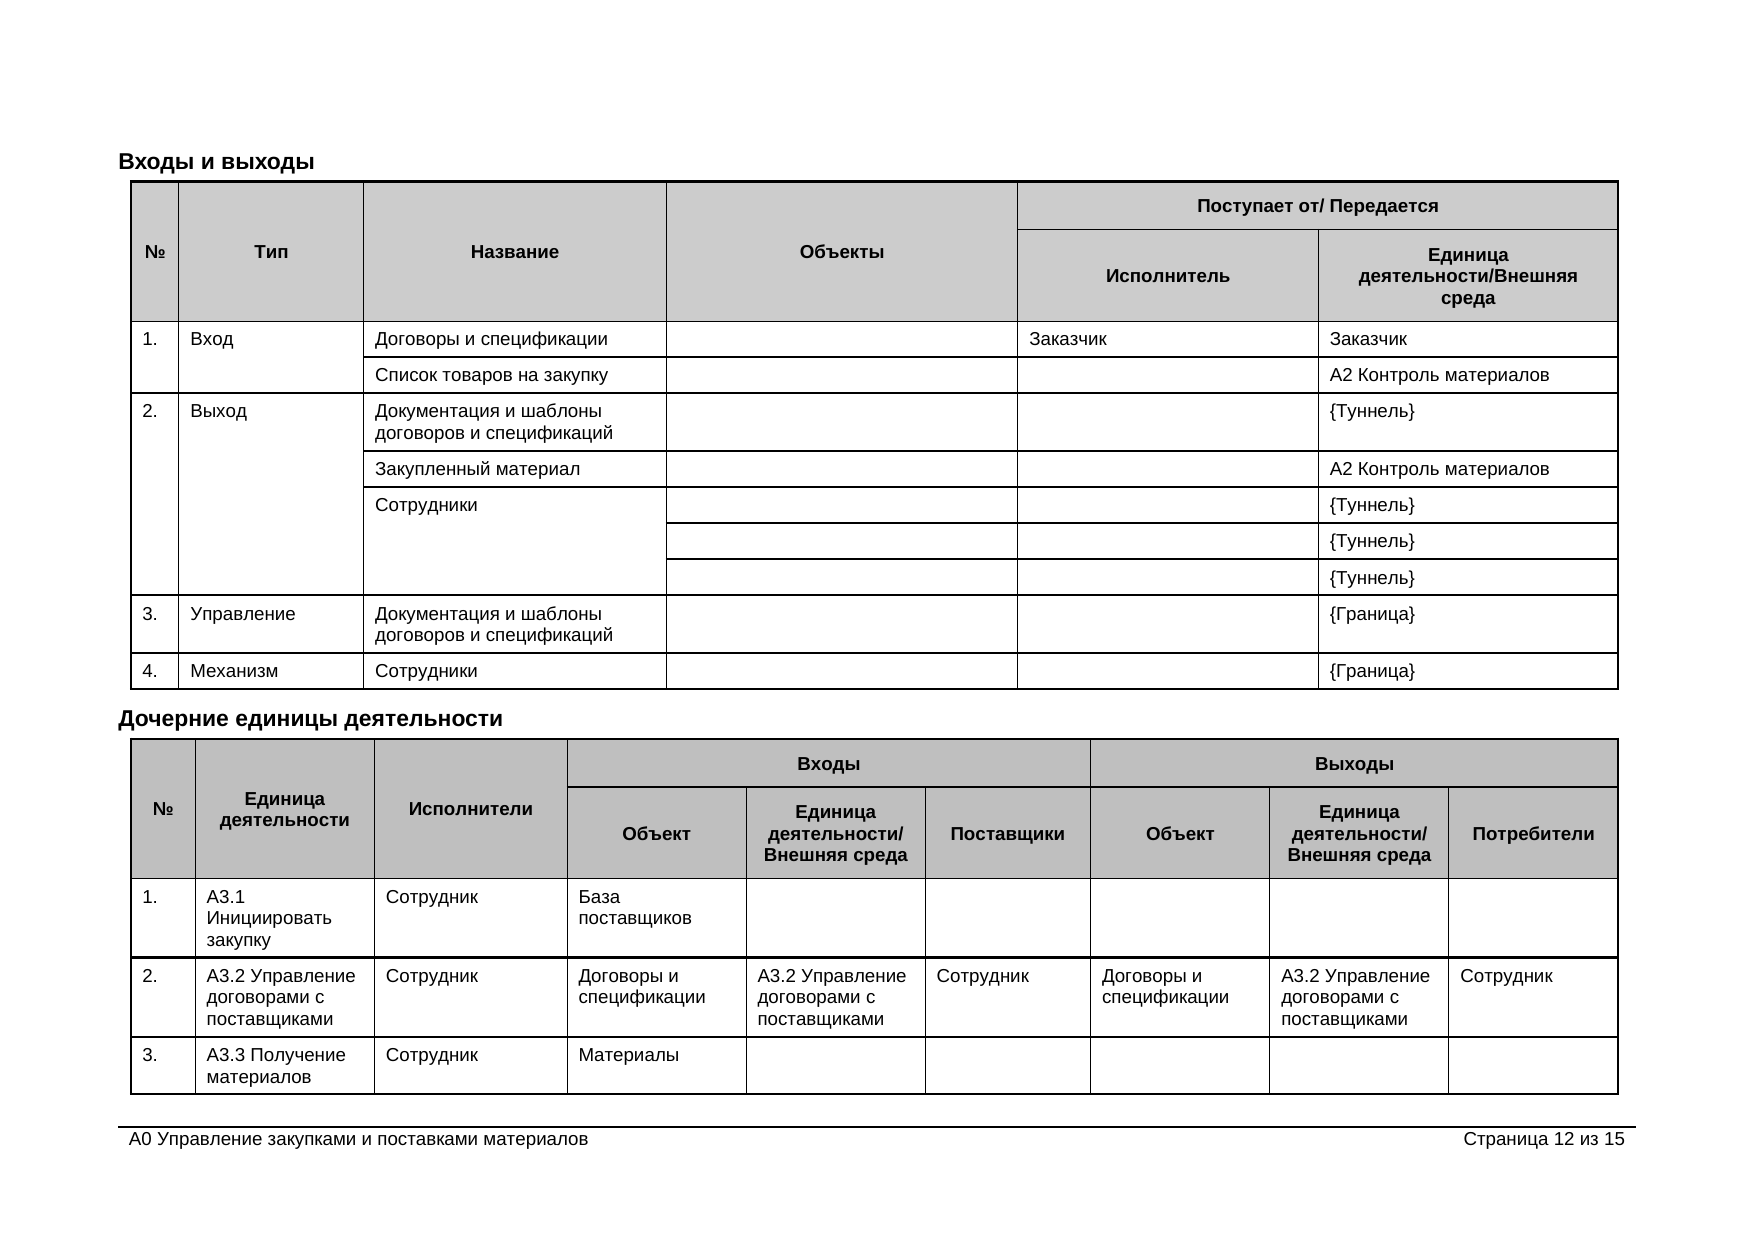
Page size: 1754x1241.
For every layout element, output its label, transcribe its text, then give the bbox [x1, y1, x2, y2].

table_cell [667, 560, 1017, 594]
table_cell [667, 394, 1017, 450]
table_cell [1449, 879, 1617, 956]
table_cell [667, 452, 1017, 486]
table_cell 1. [132, 322, 178, 392]
table_cell {Граница} [1319, 596, 1617, 652]
table_cell A3.2 Управление договорами с поставщиками [196, 959, 374, 1036]
table_cell Выход [179, 394, 363, 594]
table_cell [1449, 1038, 1617, 1093]
table_header № [132, 183, 178, 321]
table_cell Документация и шаблоны договоров и спецификаций [364, 394, 666, 450]
table_cell 3. [132, 596, 178, 652]
table_header Исполнители [375, 740, 567, 878]
table_cell [1018, 394, 1318, 450]
table_header Объекты [667, 183, 1017, 321]
table_cell Договоры и спецификации [1091, 959, 1269, 1036]
table_cell [1018, 654, 1318, 688]
table_cell [1018, 452, 1318, 486]
table_cell Единица деятельности/ Внешняя среда [1270, 788, 1448, 878]
table_cell Объект [1091, 788, 1269, 878]
table_header Выходы [1091, 740, 1617, 786]
table_cell Список товаров на закупку [364, 358, 666, 392]
table_cell 1. [132, 879, 195, 956]
table_cell 4. [132, 654, 178, 688]
table_cell [1018, 596, 1318, 652]
table_cell Единица деятельности/ Внешняя среда [747, 788, 925, 878]
table_cell Сотрудник [1449, 959, 1617, 1036]
table_cell 2. [132, 959, 195, 1036]
table_header Тип [179, 183, 363, 321]
table_cell Документация и шаблоны договоров и спецификаций [364, 596, 666, 652]
table_cell Заказчик [1319, 322, 1617, 356]
table_header Название [364, 183, 666, 321]
table_cell {Туннель} [1319, 394, 1617, 450]
table_cell Закупленный материал [364, 452, 666, 486]
table_cell [747, 879, 925, 956]
table_cell Потребители [1449, 788, 1617, 878]
table_cell [667, 322, 1017, 356]
table_cell {Туннель} [1319, 560, 1617, 594]
table_cell [1270, 879, 1448, 956]
table_header № [132, 740, 195, 878]
table_cell Сотрудник [375, 959, 567, 1036]
table_cell [667, 596, 1017, 652]
table_cell [1091, 1038, 1269, 1093]
table_cell A2 Контроль материалов [1319, 452, 1617, 486]
table_cell A3.3 Получение материалов [196, 1038, 374, 1093]
table_cell Объект [568, 788, 746, 878]
table_cell Поставщики [926, 788, 1090, 878]
table_cell [667, 524, 1017, 558]
table_cell A2 Контроль материалов [1319, 358, 1617, 392]
table_header Единица деятельности [196, 740, 374, 878]
table_cell Управление [179, 596, 363, 652]
subtitle Входы и выходы [118, 148, 1636, 174]
table_cell Исполнитель [1018, 230, 1318, 321]
table_cell {Граница} [1319, 654, 1617, 688]
table_cell Материалы [568, 1038, 746, 1093]
table_cell [1018, 488, 1318, 522]
table_cell Заказчик [1018, 322, 1318, 356]
table_cell Механизм [179, 654, 363, 688]
table_cell Договоры и спецификации [568, 959, 746, 1036]
table_cell Сотрудники [364, 654, 666, 688]
table_cell Сотрудники [364, 488, 666, 594]
table_cell [1018, 524, 1318, 558]
table_cell [1018, 358, 1318, 392]
table_cell Сотрудник [926, 959, 1090, 1036]
table_cell Единица деятельности/Внешняя среда [1319, 230, 1617, 321]
table_header Входы [568, 740, 1090, 786]
table_cell 3. [132, 1038, 195, 1093]
table_cell Договоры и спецификации [364, 322, 666, 356]
table_cell [1091, 879, 1269, 956]
table_cell A3.2 Управление договорами с поставщиками [747, 959, 925, 1036]
table_header Поступает от/ Передается [1018, 183, 1617, 229]
table_cell [926, 1038, 1090, 1093]
table_cell Вход [179, 322, 363, 392]
table_cell {Туннель} [1319, 524, 1617, 558]
table_cell A3.2 Управление договорами с поставщиками [1270, 959, 1448, 1036]
table_cell [926, 879, 1090, 956]
table_cell [1270, 1038, 1448, 1093]
table_cell [667, 488, 1017, 522]
table_cell [667, 654, 1017, 688]
table_cell Сотрудник [375, 1038, 567, 1093]
table_cell 2. [132, 394, 178, 594]
subtitle Дочерние единицы деятельности [118, 705, 1636, 731]
table_cell База поставщиков [568, 879, 746, 956]
table_cell A3.1 Инициировать закупку [196, 879, 374, 956]
table_cell [747, 1038, 925, 1093]
table_cell [1018, 560, 1318, 594]
table_cell {Туннель} [1319, 488, 1617, 522]
table_cell Сотрудник [375, 879, 567, 956]
table_cell [667, 358, 1017, 392]
